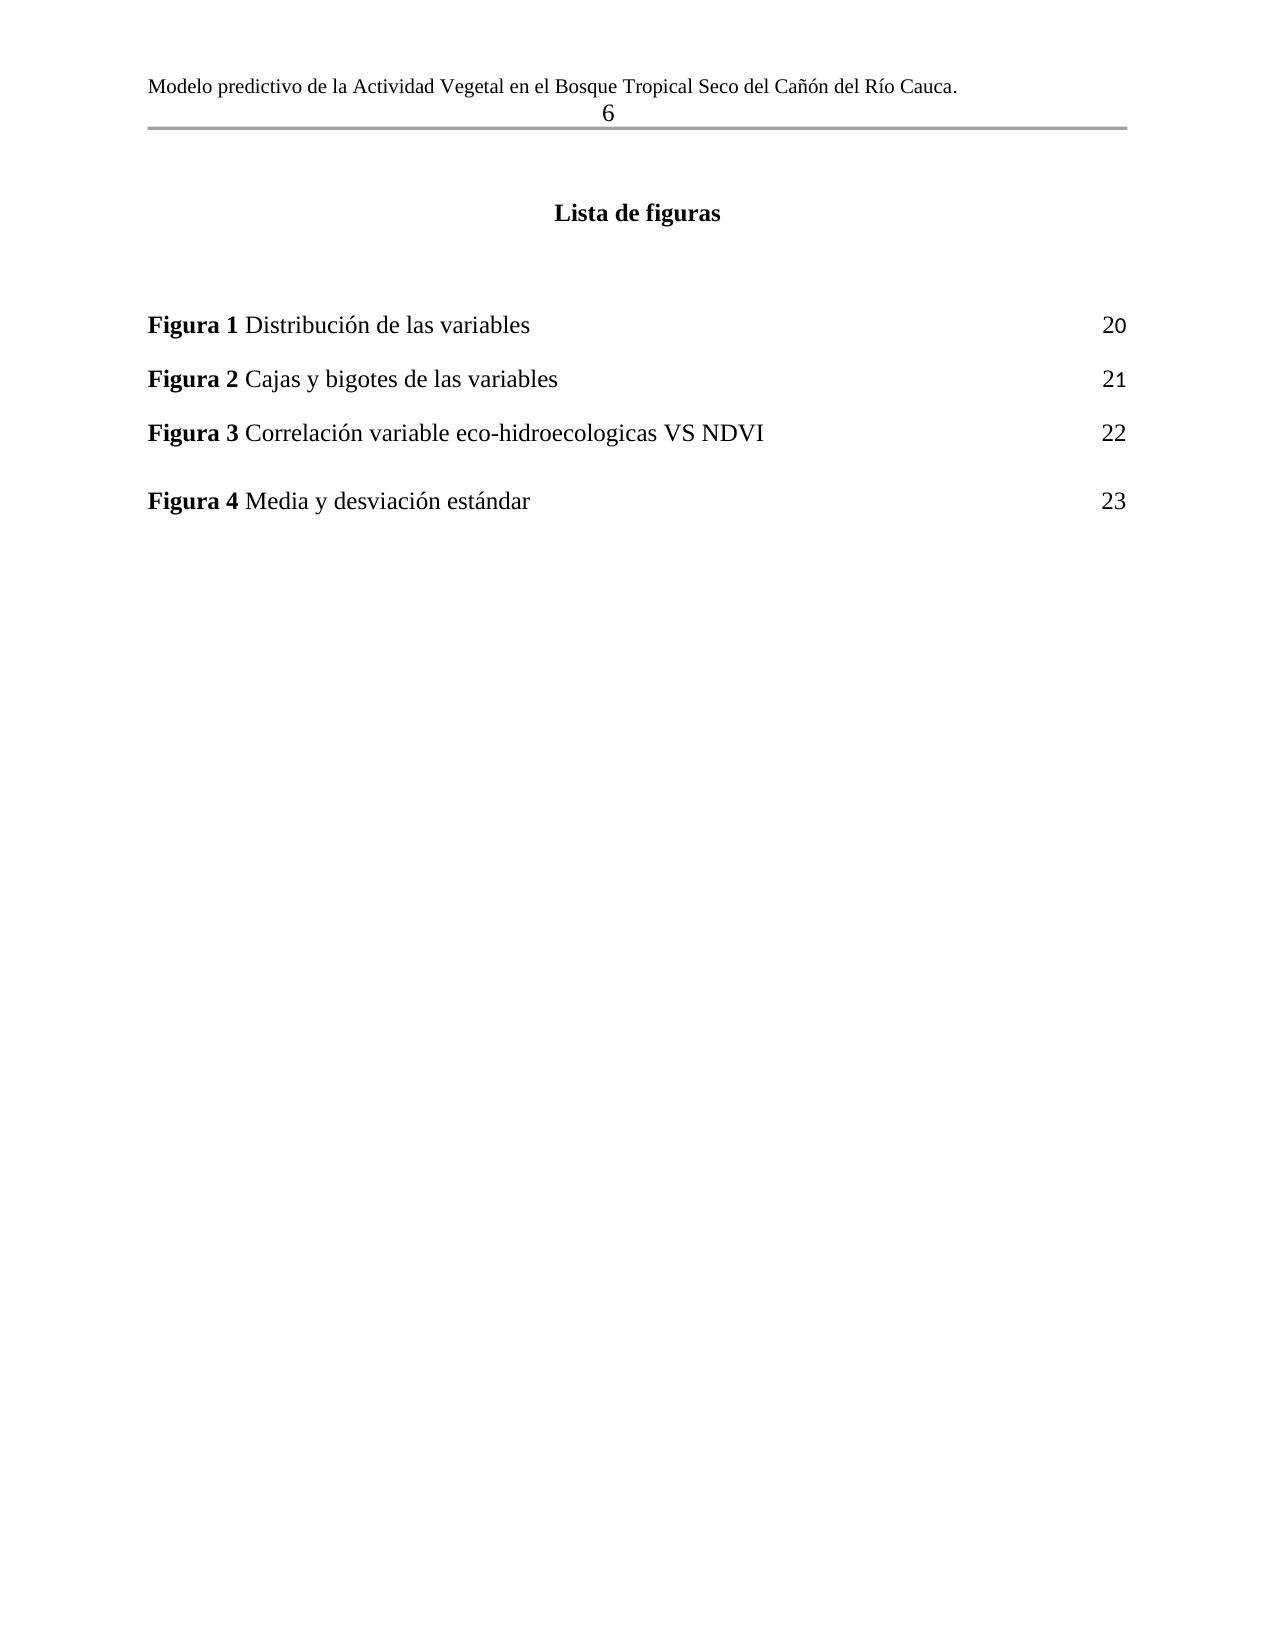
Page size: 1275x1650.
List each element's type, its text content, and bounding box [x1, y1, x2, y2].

text Lista de figuras [148, 198, 1127, 227]
